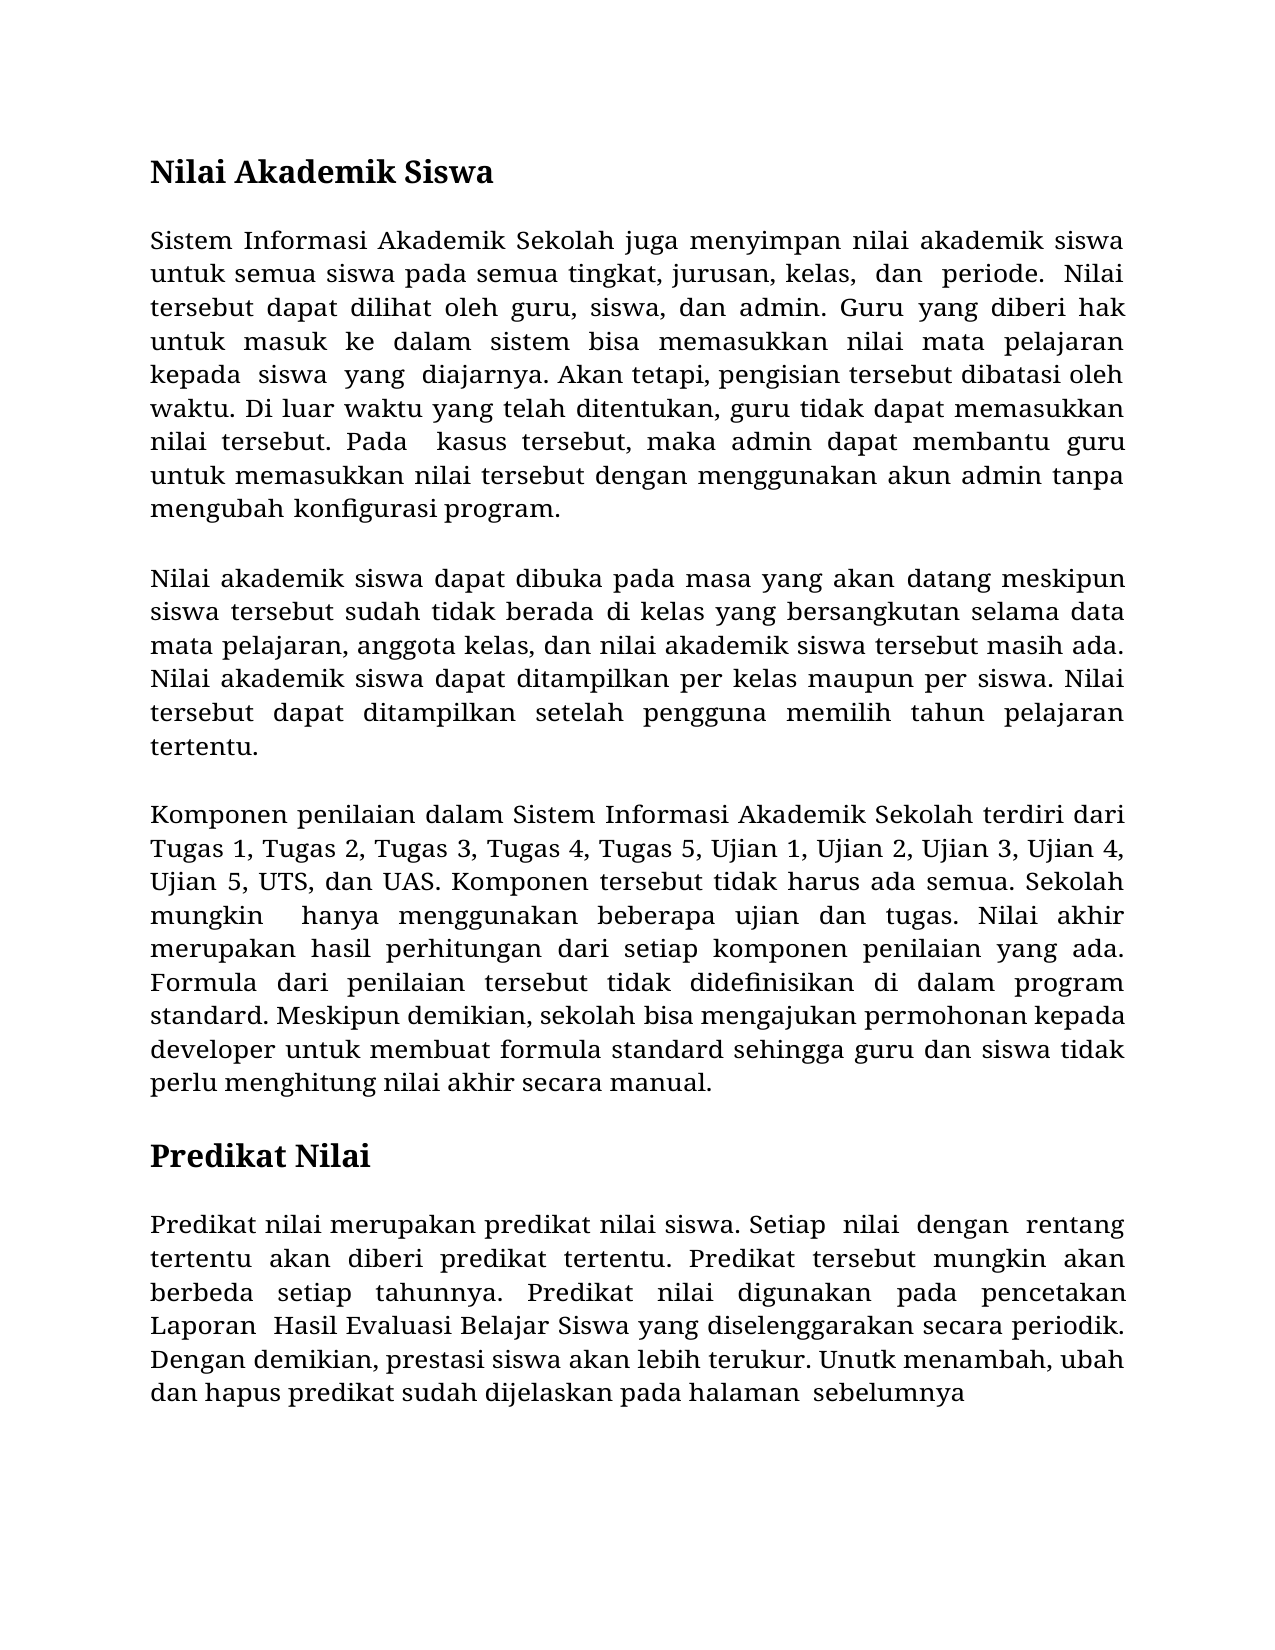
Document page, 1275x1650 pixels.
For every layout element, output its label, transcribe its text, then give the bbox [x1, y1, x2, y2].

subtitle Nilai Akademik Siswa [150, 150, 1148, 192]
text Sistem Informasi Akademik Sekolah juga menyimpan nilai akademik siswa untuk semua siswa pada semua tingkat, jurusan, kelas, dan periode. Nilai tersebut dapat dilihat oleh guru, siswa, dan admin. Guru yang diberi hak untuk masuk ke dalam sistem bisa memasukkan nilai mata pelajaran kepada siswa yang diajarnya. Akan tetapi, pengisian tersebut dibatasi oleh waktu. Di luar waktu yang telah ditentukan, guru tidak dapat memasukkan nilai tersebut. Pada kasus tersebut, maka admin dapat membantu guru untuk memasukkan nilai tersebut dengan menggunakan akun admin tanpa mengubah konfigurasi program. [150, 224, 1126, 525]
text Komponen penilaian dalam Sistem Informasi Akademik Sekolah terdiri dari Tugas 1, Tugas 2, Tugas 3, Tugas 4, Tugas 5, Ujian 1, Ujian 2, Ujian 3, Ujian 4, Ujian 5, UTS, dan UAS. Komponen tersebut tidak harus ada semua. Sekolah mungkin hanya menggunakan beberapa ujian dan tugas. Nilai akhir merupakan hasil perhitungan dari setiap komponen penilaian yang ada. Formula dari penilaian tersebut tidak didefinisikan di dalam program standard. Meskipun demikian, sekolah bisa mengajukan permohonan kepada developer untuk membuat formula standard sehingga guru dan siswa tidak perlu menghitung nilai akhir secara manual. [150, 798, 1126, 1099]
text Nilai akademik siswa dapat dibuka pada masa yang akan datang meskipun siswa tersebut sudah tidak berada di kelas yang bersangkutan selama data mata pelajaran, anggota kelas, dan nilai akademik siswa tersebut masih ada. Nilai akademik siswa dapat ditampilkan per kelas maupun per siswa. Nilai tersebut dapat ditampilkan setelah pengguna memilih tahun pelajaran tertentu. [150, 562, 1126, 762]
subtitle Predikat Nilai [150, 1134, 1148, 1177]
text Predikat nilai merupakan predikat nilai siswa. Setiap nilai dengan rentang tertentu akan diberi predikat tertentu. Predikat tersebut mungkin akan berbeda setiap tahunnya. Predikat nilai digunakan pada pencetakan Laporan Hasil Evaluasi Belajar Siswa yang diselenggarakan secara periodik. Dengan demikian, prestasi siswa akan lebih terukur. Unutk menambah, ubah dan hapus predikat sudah dijelaskan pada halaman sebelumnya [150, 1208, 1127, 1409]
